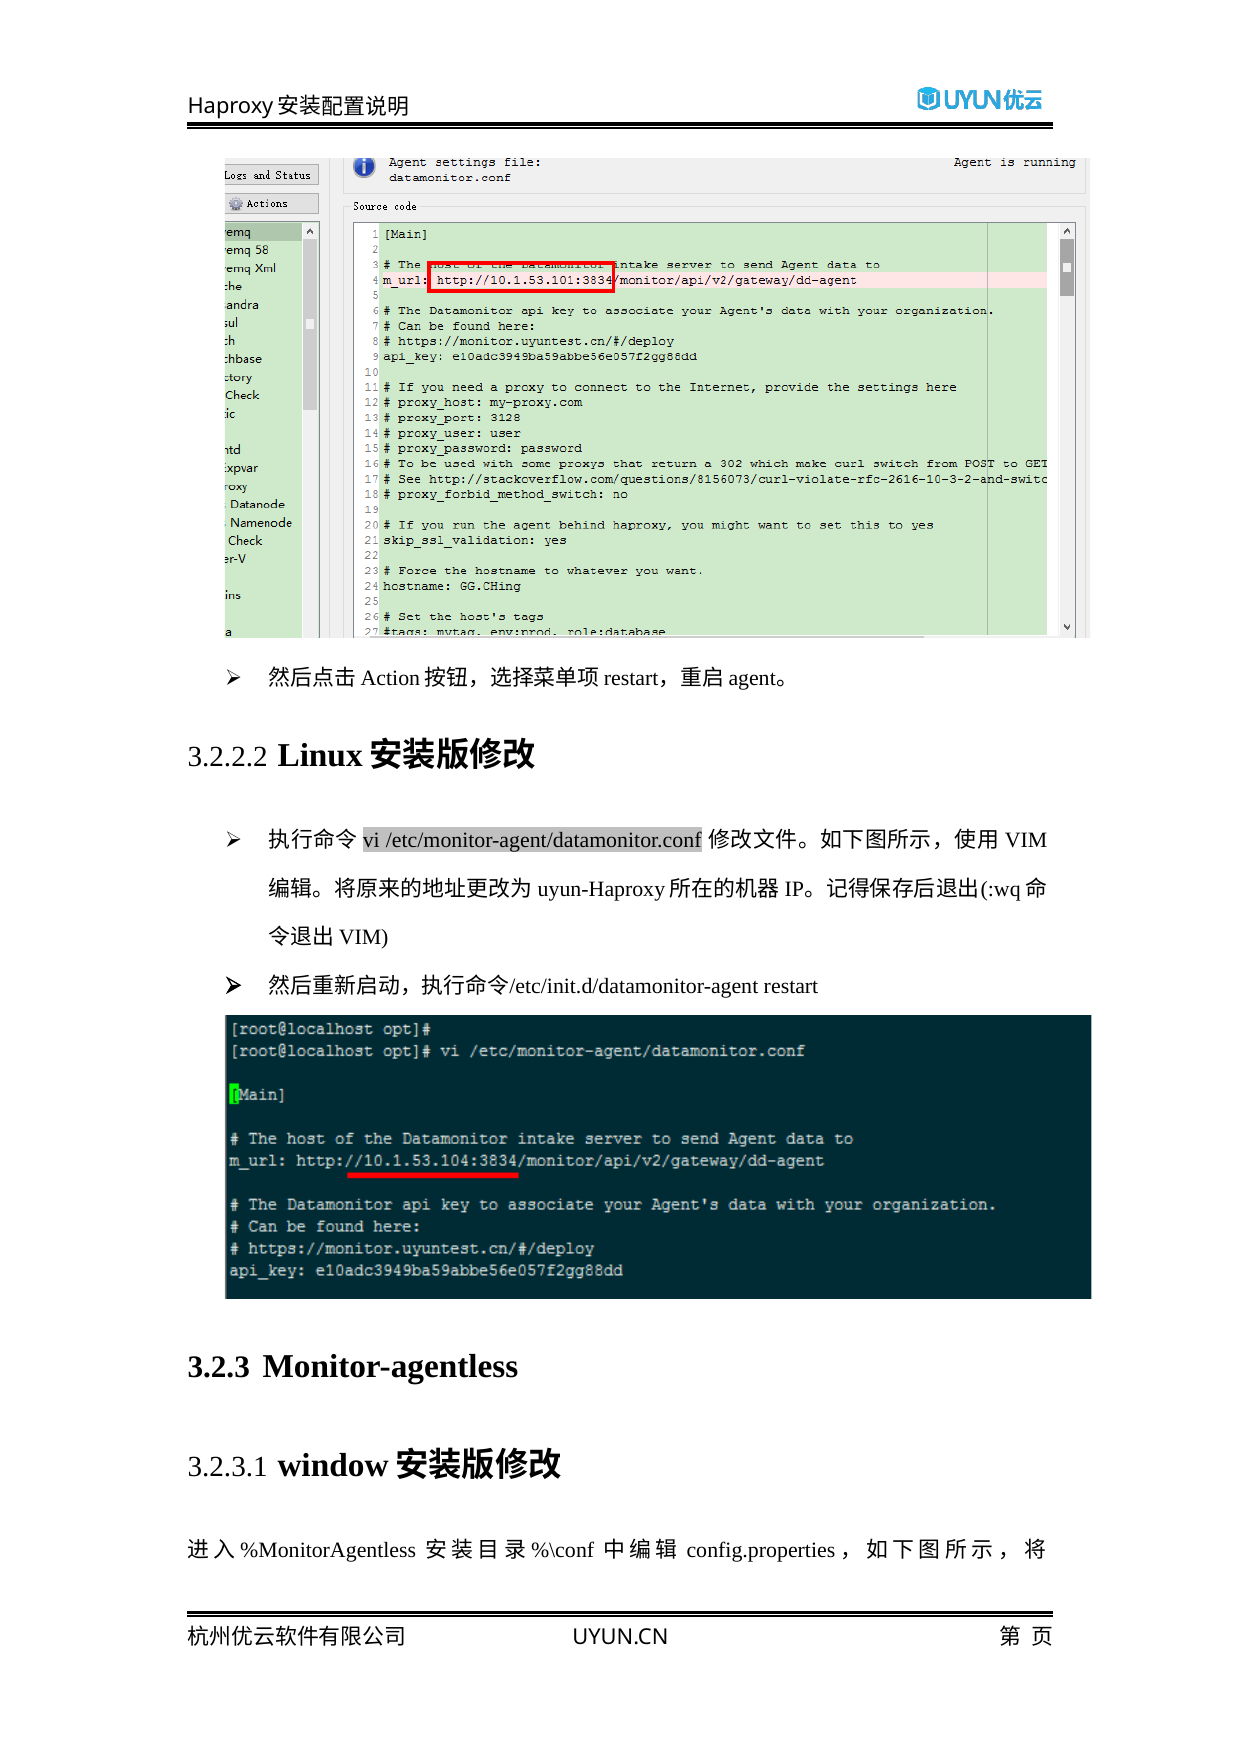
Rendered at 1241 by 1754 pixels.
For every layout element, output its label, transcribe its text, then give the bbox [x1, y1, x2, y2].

picture [529, 1136, 535, 1143]
picture [250, 1026, 267, 1034]
picture [543, 1202, 555, 1209]
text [187, 1531, 1047, 1564]
picture [671, 1158, 688, 1168]
picture [951, 1201, 958, 1209]
picture [636, 1202, 642, 1209]
picture [384, 1026, 400, 1036]
picture [729, 1199, 746, 1209]
picture [499, 1136, 507, 1143]
picture [787, 1158, 804, 1168]
list 然后重新启动，执行命令/etc/init.d/datamonitor-agent restart [225, 967, 1047, 1000]
picture [759, 1136, 765, 1143]
picture [348, 1173, 518, 1178]
picture [462, 1245, 478, 1253]
picture [231, 1199, 238, 1211]
picture [260, 1244, 267, 1253]
picture [481, 1135, 487, 1143]
picture [442, 1265, 488, 1275]
picture [366, 1025, 372, 1032]
picture [394, 1155, 399, 1165]
picture [385, 1265, 400, 1275]
picture [543, 1136, 554, 1143]
picture [375, 1155, 382, 1165]
picture [710, 1158, 727, 1165]
picture [558, 1047, 564, 1054]
picture [490, 1136, 498, 1143]
picture [401, 1025, 410, 1034]
picture [452, 1155, 459, 1165]
picture [327, 1265, 333, 1275]
picture [404, 1246, 411, 1253]
subtitle window安装版修改 [187, 1430, 1047, 1495]
picture [297, 1155, 301, 1165]
picture [355, 1048, 363, 1056]
picture [692, 1200, 699, 1209]
picture [279, 1022, 286, 1035]
picture [798, 1045, 805, 1056]
picture [260, 1089, 266, 1100]
picture [769, 1135, 776, 1143]
picture [576, 1048, 584, 1056]
subtitle Monitor-agentless [187, 1333, 1047, 1398]
picture [317, 1268, 325, 1275]
picture [778, 1048, 795, 1056]
picture [270, 1265, 286, 1275]
picture [721, 1045, 728, 1056]
picture [587, 1136, 602, 1143]
picture [577, 1200, 592, 1209]
picture [230, 1268, 248, 1278]
picture [308, 1157, 315, 1165]
subtitle Linux安装版修改 [187, 720, 1047, 785]
picture [231, 1243, 238, 1255]
picture [461, 1155, 468, 1165]
picture [777, 1158, 784, 1165]
picture [529, 1265, 544, 1275]
picture [423, 1135, 468, 1143]
picture [643, 1158, 651, 1165]
picture [807, 1135, 823, 1143]
picture [807, 1158, 813, 1165]
picture [366, 1155, 370, 1165]
picture [681, 1048, 718, 1056]
picture [932, 1202, 948, 1209]
picture [241, 1089, 257, 1100]
picture [462, 1202, 469, 1212]
picture [673, 1047, 679, 1056]
picture [652, 1202, 669, 1212]
picture [250, 1158, 256, 1165]
picture [519, 1243, 526, 1255]
picture [566, 1202, 573, 1209]
picture [658, 1136, 670, 1143]
picture [528, 1158, 554, 1165]
picture [317, 1023, 354, 1034]
picture [404, 1265, 429, 1275]
picture [606, 1202, 622, 1212]
list 执行命令vi /etc/monitor-agent/datamonitor.conf 修改文件。如下图所示，使用VIM编辑。将原来的地址更改为uyun-Haproxy所在的机器IP。记得保存后退出(:wq命令退出VIM) [225, 821, 1047, 951]
picture [347, 1133, 354, 1143]
picture [916, 87, 1042, 109]
picture [557, 1133, 573, 1143]
picture [269, 1136, 276, 1142]
picture [490, 1047, 496, 1054]
picture [231, 1221, 238, 1233]
picture [856, 1202, 862, 1209]
picture [567, 1157, 584, 1165]
picture [423, 1045, 430, 1057]
picture [787, 1133, 804, 1143]
picture [288, 1221, 305, 1231]
picture [370, 1246, 377, 1253]
picture [337, 1265, 381, 1275]
picture [336, 1136, 344, 1143]
picture [288, 1133, 315, 1143]
picture [634, 1047, 640, 1054]
picture [297, 1048, 315, 1056]
picture [384, 1136, 391, 1143]
picture [274, 1246, 296, 1256]
picture [481, 1200, 492, 1209]
picture [509, 1155, 516, 1165]
picture [231, 1133, 238, 1145]
picture [270, 1025, 276, 1032]
picture [683, 1136, 698, 1143]
picture [308, 1200, 348, 1209]
picture [332, 1224, 343, 1231]
picture [269, 1092, 277, 1100]
picture [370, 1202, 383, 1209]
picture [595, 1048, 606, 1056]
picture [442, 1155, 447, 1165]
picture [411, 1136, 420, 1143]
picture [802, 1199, 813, 1209]
picture [251, 1268, 257, 1275]
picture [607, 1048, 622, 1058]
picture [384, 1047, 410, 1058]
picture [249, 1199, 267, 1209]
list 然后点击Action按钮，选择菜单项restart，重启agent。 [225, 659, 1047, 692]
picture [441, 1048, 448, 1056]
picture [289, 1199, 304, 1209]
picture [261, 1158, 267, 1165]
picture [537, 1243, 561, 1256]
picture [885, 1202, 909, 1212]
picture [557, 1266, 564, 1275]
picture [490, 1265, 526, 1275]
picture [288, 1268, 296, 1278]
picture [480, 1048, 487, 1056]
picture [472, 1133, 476, 1143]
picture [520, 1133, 524, 1143]
picture [625, 1202, 631, 1209]
picture [404, 1133, 411, 1143]
picture [230, 1158, 239, 1165]
picture [270, 1155, 274, 1165]
picture [374, 1221, 383, 1231]
picture [269, 1202, 276, 1208]
picture [355, 1026, 363, 1034]
picture [370, 1133, 381, 1143]
picture [366, 1047, 372, 1054]
picture [836, 1135, 853, 1143]
picture [576, 1246, 584, 1253]
picture [729, 1133, 756, 1146]
picture [652, 1045, 670, 1056]
picture [710, 1202, 718, 1209]
picture [279, 1044, 286, 1057]
picture [518, 1048, 545, 1056]
picture [832, 1202, 852, 1209]
picture [528, 1202, 540, 1209]
picture [423, 1023, 430, 1035]
picture [620, 1136, 631, 1143]
picture [241, 1048, 248, 1056]
picture [433, 1246, 439, 1253]
picture [740, 1048, 747, 1056]
picture [501, 1155, 507, 1165]
picture [549, 1265, 555, 1275]
picture [250, 1048, 267, 1056]
picture [326, 1246, 348, 1253]
picture [596, 1265, 608, 1275]
picture [606, 1136, 621, 1143]
picture [230, 1084, 242, 1104]
picture [447, 1246, 459, 1253]
picture [748, 1155, 766, 1165]
picture [586, 1249, 592, 1256]
picture [495, 1246, 507, 1253]
picture [256, 1224, 266, 1231]
picture [316, 1045, 354, 1056]
picture [249, 1133, 267, 1143]
picture [509, 1202, 521, 1209]
picture [289, 1045, 296, 1056]
picture [817, 1157, 824, 1165]
picture [672, 1202, 679, 1209]
picture [624, 1048, 632, 1056]
picture [396, 1224, 410, 1231]
picture [750, 1048, 757, 1056]
picture [414, 1246, 429, 1256]
picture [355, 1221, 363, 1231]
picture [605, 1158, 622, 1168]
picture [587, 1158, 594, 1165]
picture [730, 1047, 736, 1054]
picture [289, 1023, 296, 1034]
picture [754, 1202, 765, 1209]
picture [432, 1265, 440, 1275]
picture [447, 1045, 459, 1056]
picture [567, 1048, 574, 1056]
picture [297, 1026, 315, 1034]
picture [224, 158, 1091, 638]
picture [414, 1155, 425, 1165]
picture [403, 1202, 417, 1212]
picture [701, 1133, 718, 1143]
picture [777, 1202, 786, 1209]
picture [913, 1202, 919, 1209]
picture [975, 1202, 986, 1209]
picture [442, 1199, 448, 1209]
picture [586, 1265, 592, 1275]
picture [482, 1155, 496, 1165]
picture [568, 1243, 574, 1253]
picture [384, 1224, 392, 1231]
picture [610, 1265, 622, 1275]
picture [566, 1268, 583, 1278]
picture [635, 1136, 642, 1143]
picture [249, 1221, 258, 1231]
picture [240, 1026, 248, 1034]
picture [322, 1158, 335, 1168]
picture [692, 1157, 708, 1165]
picture [451, 1202, 458, 1209]
picture [548, 1045, 555, 1056]
picture [319, 1221, 325, 1231]
